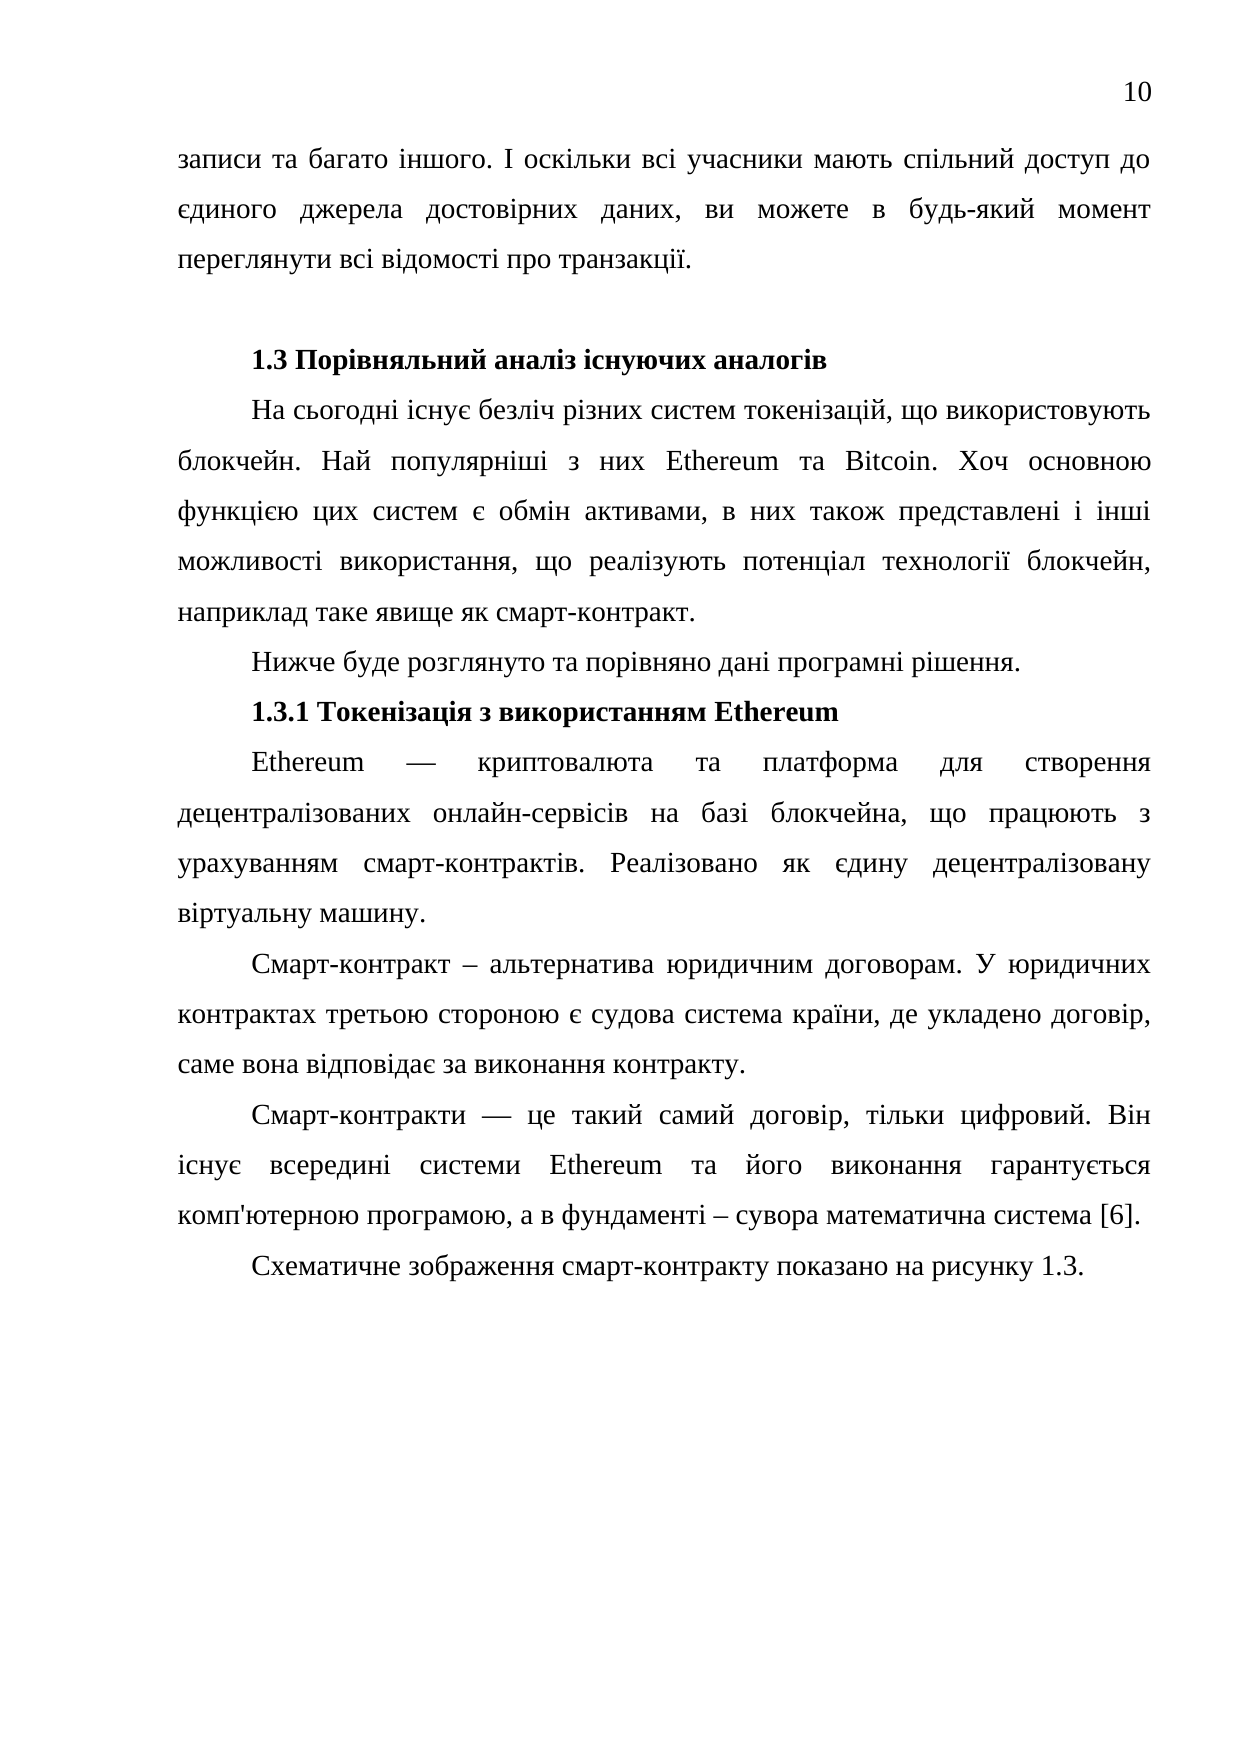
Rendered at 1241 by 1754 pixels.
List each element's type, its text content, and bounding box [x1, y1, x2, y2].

subtitle 1.3.1 Токенізація з використанням Ethereum [177, 694, 1152, 728]
text Смарт-контракти — це такий самий договір, тільки цифровий. Він існує всередині системи Ethereum та його виконання гарантується комп'ютерною програмою, а в фундаменті – сувора математична система [6]. [177, 1097, 1152, 1231]
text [177, 141, 1152, 275]
text Смарт-контракт – альтернатива юридичним договорам. У юридичних контрактах третьою стороною є судова система країни, де укладено договір, саме вона відповідає за виконання контракту. [177, 946, 1152, 1080]
text Нижче буде розглянуто та порівняно дані програмні рішення. [177, 644, 1152, 677]
text На сьогодні існує безліч різних систем токенізацій, що використовують блокчейн. Най популярніші з них Ethereum та Bitcoin. Хоч основною функцією цих систем є обмін активами, в них також представлені і інші можливості використання, що реалізують потенціал технології блокчейн, наприклад таке явище як смарт-контракт. [177, 392, 1152, 627]
subtitle 1.3 Порівняльний аналіз існуючих аналогів [177, 342, 1152, 376]
text Схематичне зображення смарт-контракту показано на рисунку 1.3. [177, 1248, 1152, 1281]
text Ethereum — криптовалюта та платформа для створення децентралізованих онлайн-сервісів на базі блокчейна, що працюють з урахуванням смарт-контрактів. Реалізовано як єдину децентралізовану віртуальну машину. [177, 744, 1152, 929]
